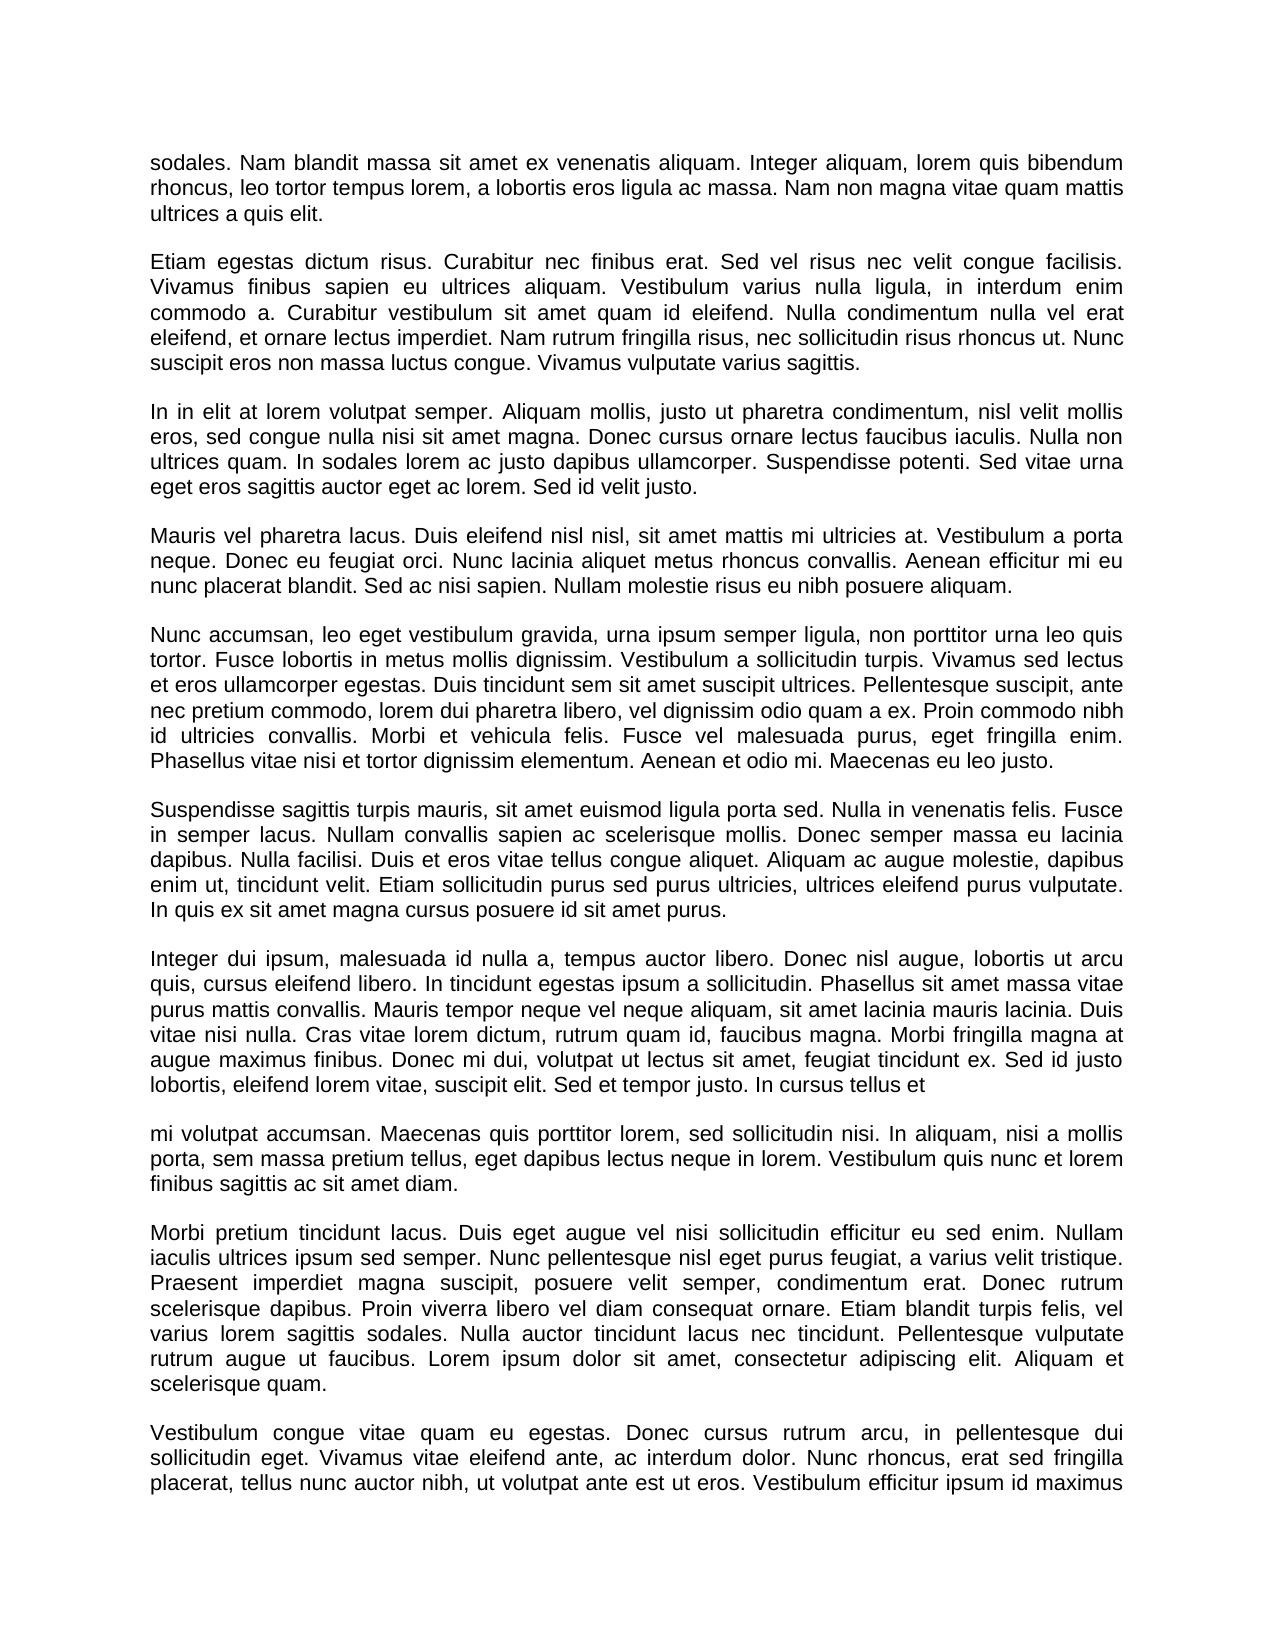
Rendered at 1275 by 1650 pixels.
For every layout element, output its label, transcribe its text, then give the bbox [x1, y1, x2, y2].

text Morbi pretium tincidunt lacus. Duis eget augue vel nisi sollicitudin efficitur eu sed enim. Nullam iaculis ultrices ipsum sed semper. Nunc pellentesque nisl eget purus feugiat, a varius velit tristique. Praesent imperdiet magna suscipit, posuere velit semper, condimentum erat. Donec rutrum scelerisque dapibus. Proin viverra libero vel diam consequat ornare. Etiam blandit turpis felis, vel varius lorem sagittis sodales. Nulla auctor tincidunt lacus nec tincidunt. Pellentesque vulputate rutrum augue ut faucibus. Lorem ipsum dolor sit amet, consectetur adipiscing elit. Aliquam et scelerisque quam. [150, 1220, 1125, 1396]
text mi volutpat accumsan. Maecenas quis porttitor lorem, sed sollicitudin nisi. In aliquam, nisi a mollis porta, sem massa pretium tellus, eget dapibus lectus neque in lorem. Vestibulum quis nunc et lorem finibus sagittis ac sit amet diam. [150, 1121, 1125, 1196]
text In in elit at lorem volutpat semper. Aliquam mollis, justo ut pharetra condimentum, nisl velit mollis eros, sed congue nulla nisi sit amet magna. Donec cursus ornare lectus faucibus iaculis. Nulla non ultrices quam. In sodales lorem ac justo dapibus ullamcorper. Suspendisse potenti. Sed vitae urna eget eros sagittis auctor eget ac lorem. Sed id velit justo. [150, 398, 1125, 499]
text Nunc accumsan, leo eget vestibulum gravida, urna ipsum semper ligula, non porttitor urna leo quis tortor. Fusce lobortis in metus mollis dignissim. Vestibulum a sollicitudin turpis. Vivamus sed lectus et eros ullamcorper egestas. Duis tincidunt sem sit amet suscipit ultrices. Pellentesque suscipit, ante nec pretium commodo, lorem dui pharetra libero, vel dignissim odio quam a ex. Proin commodo nibh id ultricies convallis. Morbi et vehicula felis. Fusce vel malesuada purus, eget fringilla enim. Phasellus vitae nisi et tortor dignissim elementum. Aenean et odio mi. Maecenas eu leo justo. [150, 622, 1125, 773]
text Etiam egestas dictum risus. Curabitur nec finibus erat. Sed vel risus nec velit congue facilisis. Vivamus finibus sapien eu ultrices aliquam. Vestibulum varius nulla ligula, in interdum enim commodo a. Curabitur vestibulum sit amet quam id eleifend. Nulla condimentum nulla vel erat eleifend, et ornare lectus imperdiet. Nam rutrum fringilla risus, nec sollicitudin risus rhoncus ut. Nunc suscipit eros non massa luctus congue. Vivamus vulputate varius sagittis. [150, 249, 1125, 375]
text Integer dui ipsum, malesuada id nulla a, tempus auctor libero. Donec nisl augue, lobortis ut arcu quis, cursus eleifend libero. In tincidunt egestas ipsum a sollicitudin. Phasellus sit amet massa vitae purus mattis convallis. Mauris tempor neque vel neque aliquam, sit amet lacinia mauris lacinia. Duis vitae nisi nulla. Cras vitae lorem dictum, rutrum quam id, faucibus magna. Morbi fringilla magna at augue maximus finibus. Donec mi dui, volutpat ut lectus sit amet, feugiat tincidunt ex. Sed id justo lobortis, eleifend lorem vitae, suscipit elit. Sed et tempor justo. In cursus tellus et [150, 946, 1125, 1097]
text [150, 1420, 1125, 1495]
text Mauris vel pharetra lacus. Duis eleifend nisl nisl, sit amet mattis mi ultricies at. Vestibulum a porta neque. Donec eu feugiat orci. Nunc lacinia aliquet metus rhoncus convallis. Aenean efficitur mi eu nunc placerat blandit. Sed ac nisi sapien. Nullam molestie risus eu nibh posuere aliquam. [150, 523, 1125, 598]
text Suspendisse sagittis turpis mauris, sit amet euismod ligula porta sed. Nulla in venenatis felis. Fusce in semper lacus. Nullam convallis sapien ac scelerisque mollis. Donec semper massa eu lacinia dapibus. Nulla facilisi. Duis et eros vitae tellus congue aliquet. Aliquam ac augue molestie, dapibus enim ut, tincidunt velit. Etiam sollicitudin purus sed purus ultricies, ultrices eleifend purus vulputate. In quis ex sit amet magna cursus posuere id sit amet purus. [150, 797, 1125, 923]
text sodales. Nam blandit massa sit amet ex venenatis aliquam. Integer aliquam, lorem quis bibendum rhoncus, leo tortor tempus lorem, a lobortis eros ligula ac massa. Nam non magna vitae quam mattis ultrices a quis elit. [150, 150, 1125, 226]
